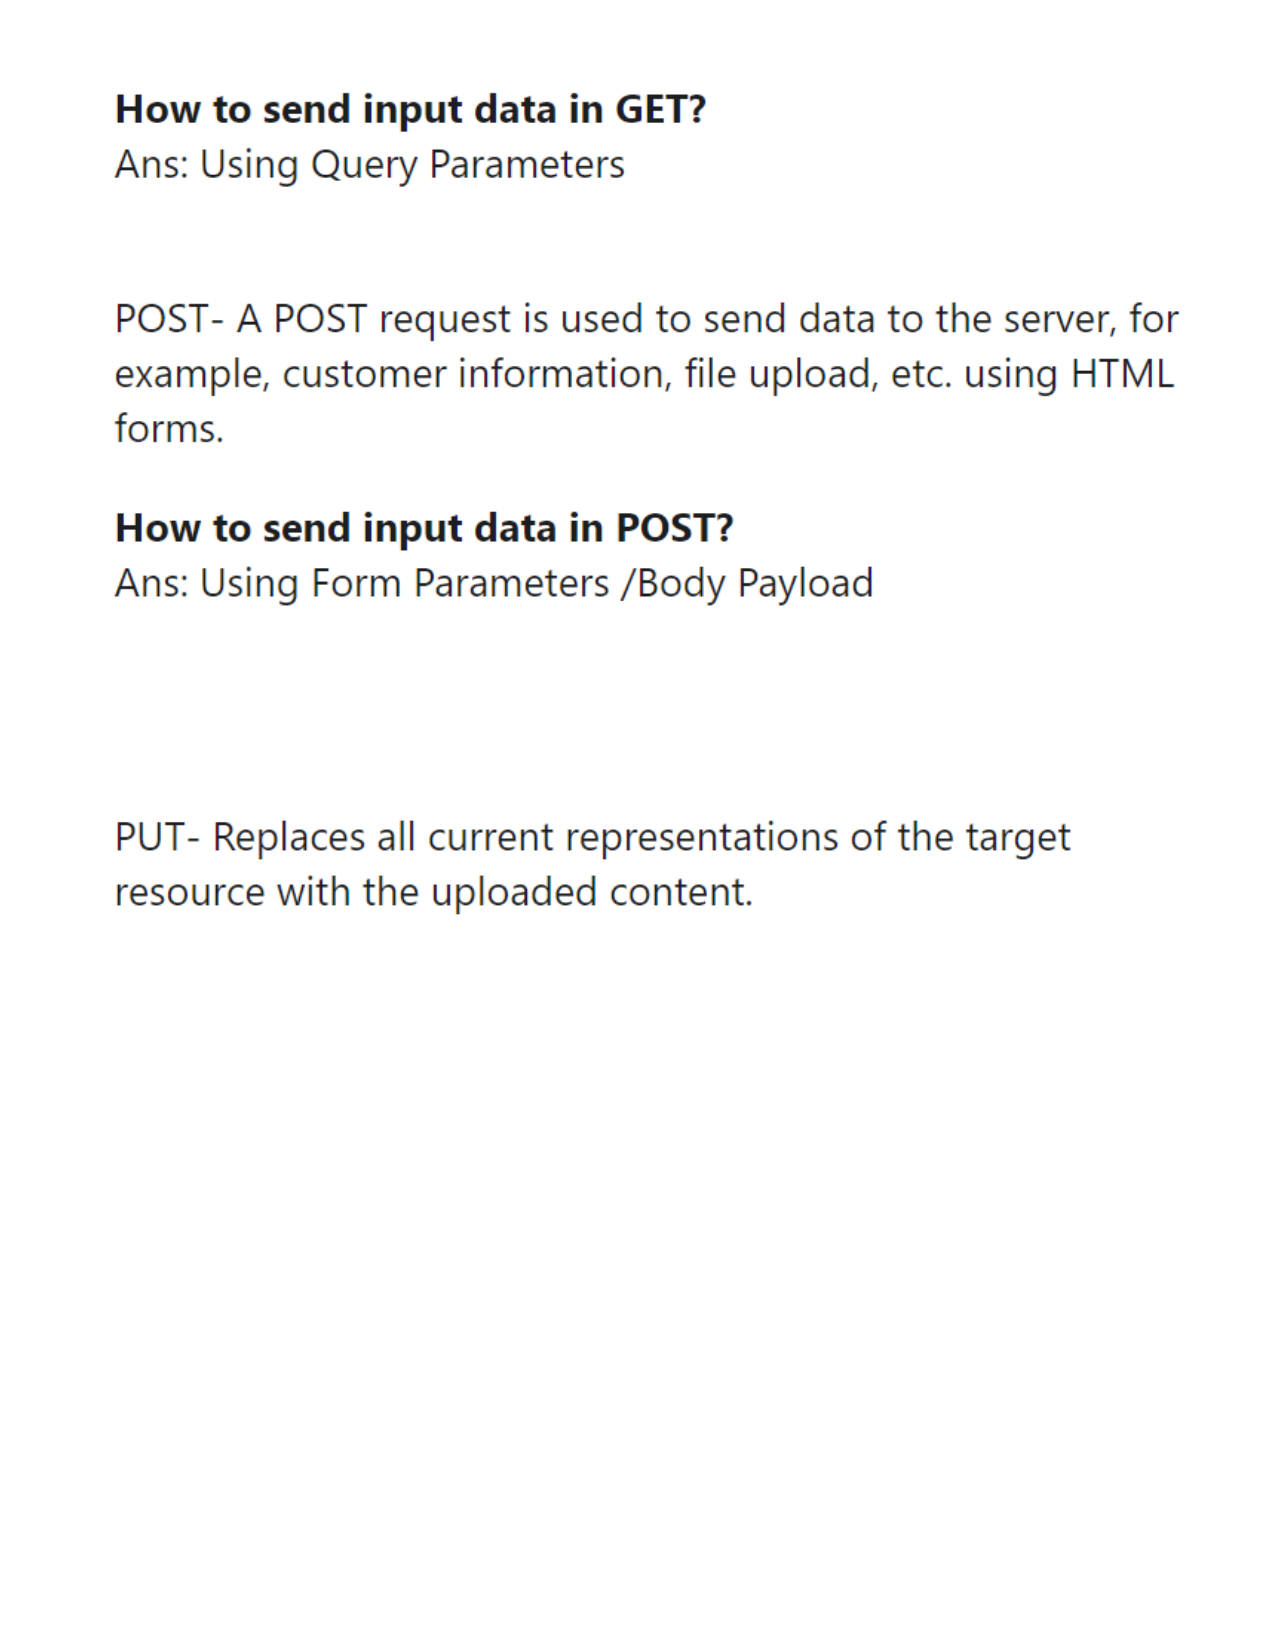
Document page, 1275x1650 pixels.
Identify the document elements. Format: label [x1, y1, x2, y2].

picture [75, 75, 1200, 962]
